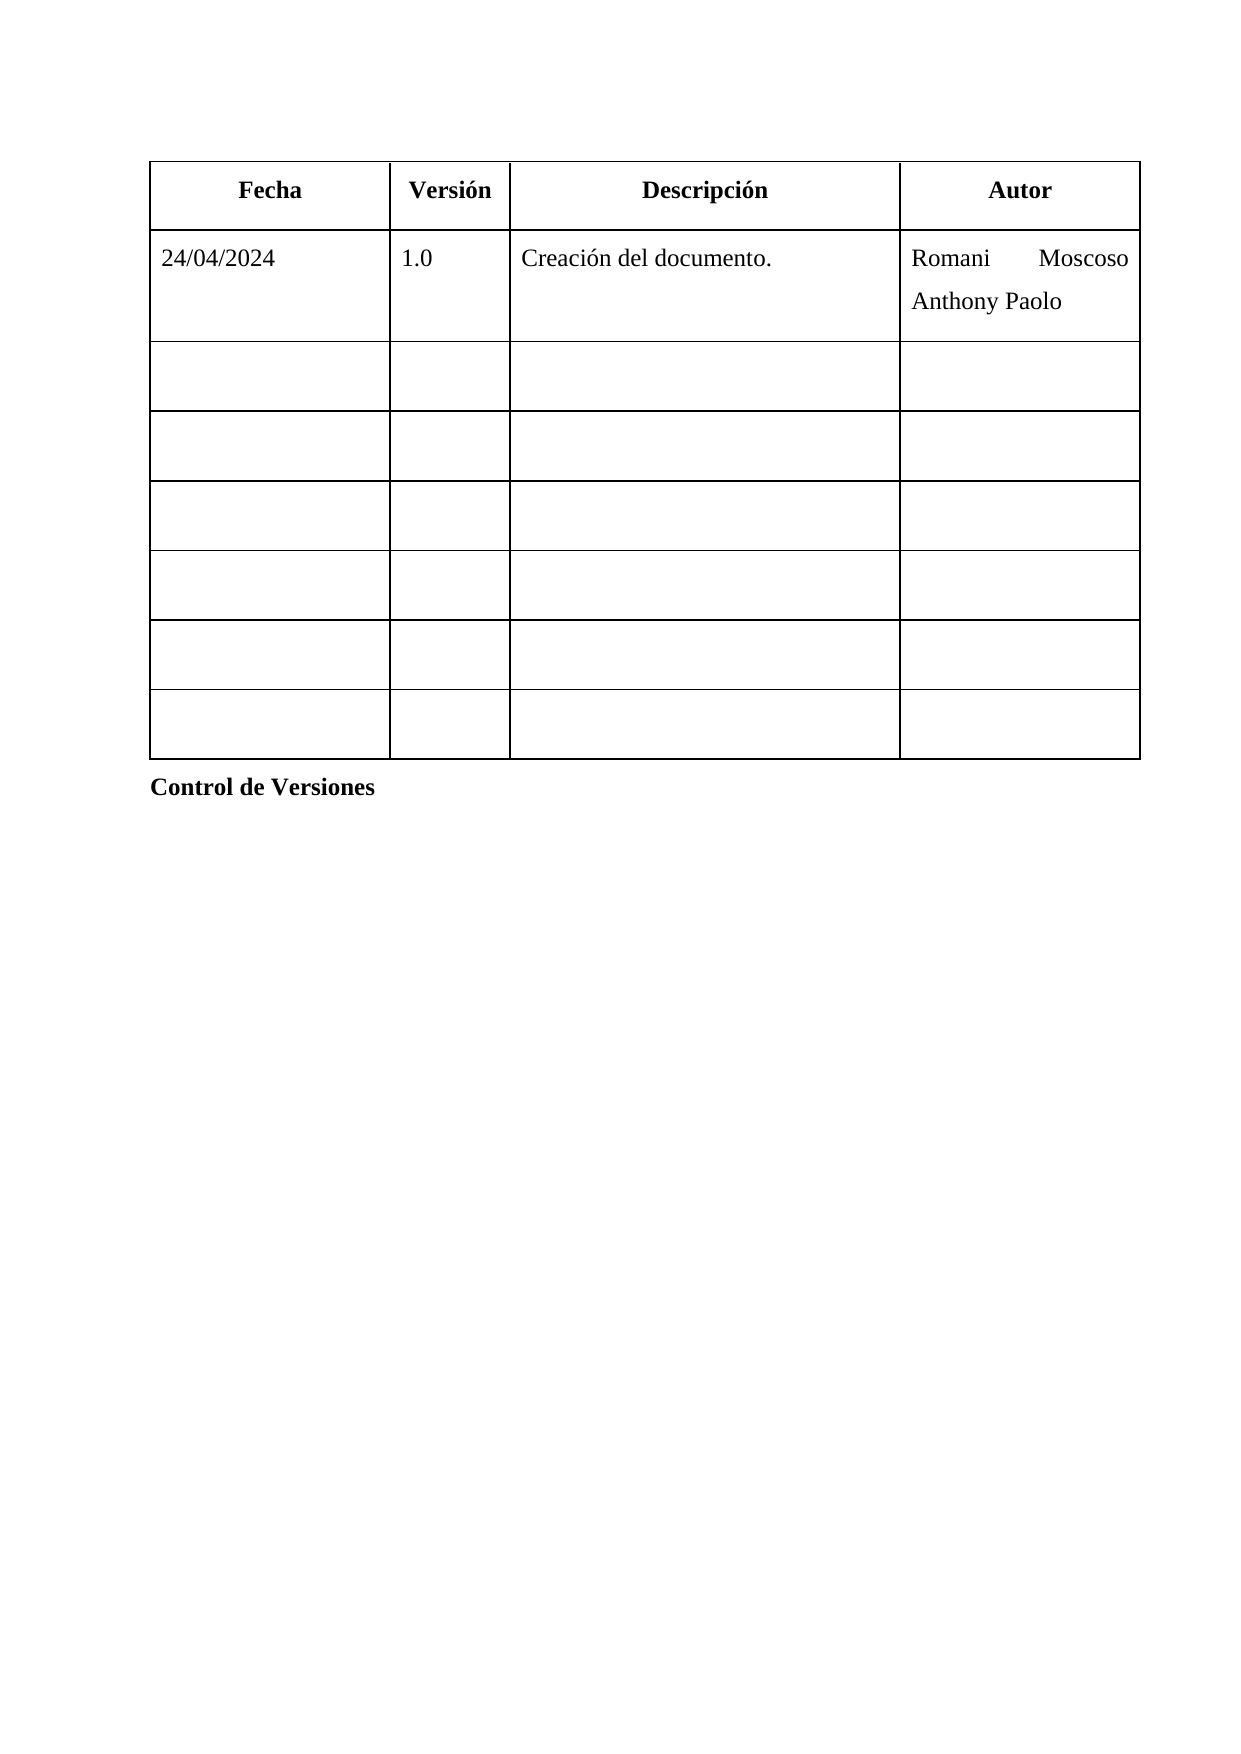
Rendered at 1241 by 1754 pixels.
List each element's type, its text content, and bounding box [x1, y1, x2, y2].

table_cell [151, 412, 389, 480]
table_cell [391, 551, 509, 619]
table_cell [511, 621, 899, 689]
table_header Autor [901, 162, 1139, 229]
table_cell [391, 482, 509, 549]
table_cell [511, 412, 899, 480]
table_cell [151, 690, 389, 758]
table_cell [901, 551, 1139, 619]
table_cell [901, 482, 1139, 549]
table_cell [901, 342, 1139, 410]
table_cell [151, 551, 389, 619]
table_cell 1.0 [391, 231, 509, 341]
table_header Fecha [151, 162, 390, 229]
table_header Descripción [511, 162, 900, 229]
table_cell [151, 342, 389, 410]
table_cell [511, 551, 899, 619]
table_cell [151, 621, 389, 689]
table_cell Creación del documento. [511, 231, 899, 341]
table_cell Romani Moscoso Anthony Paolo [901, 231, 1139, 341]
table_cell [901, 690, 1139, 758]
table_cell [511, 342, 899, 410]
table_cell [391, 690, 509, 758]
table_cell [511, 482, 899, 549]
table_header Versión [391, 162, 510, 229]
table_cell [151, 482, 389, 549]
table_cell [511, 690, 899, 758]
table_cell [391, 342, 509, 410]
table_cell [901, 412, 1139, 480]
table_cell [901, 621, 1139, 689]
table_cell [391, 621, 509, 689]
table_cell 24/04/2024 [151, 231, 389, 341]
text Control de Versiones [150, 772, 1090, 801]
table_cell [391, 412, 509, 480]
